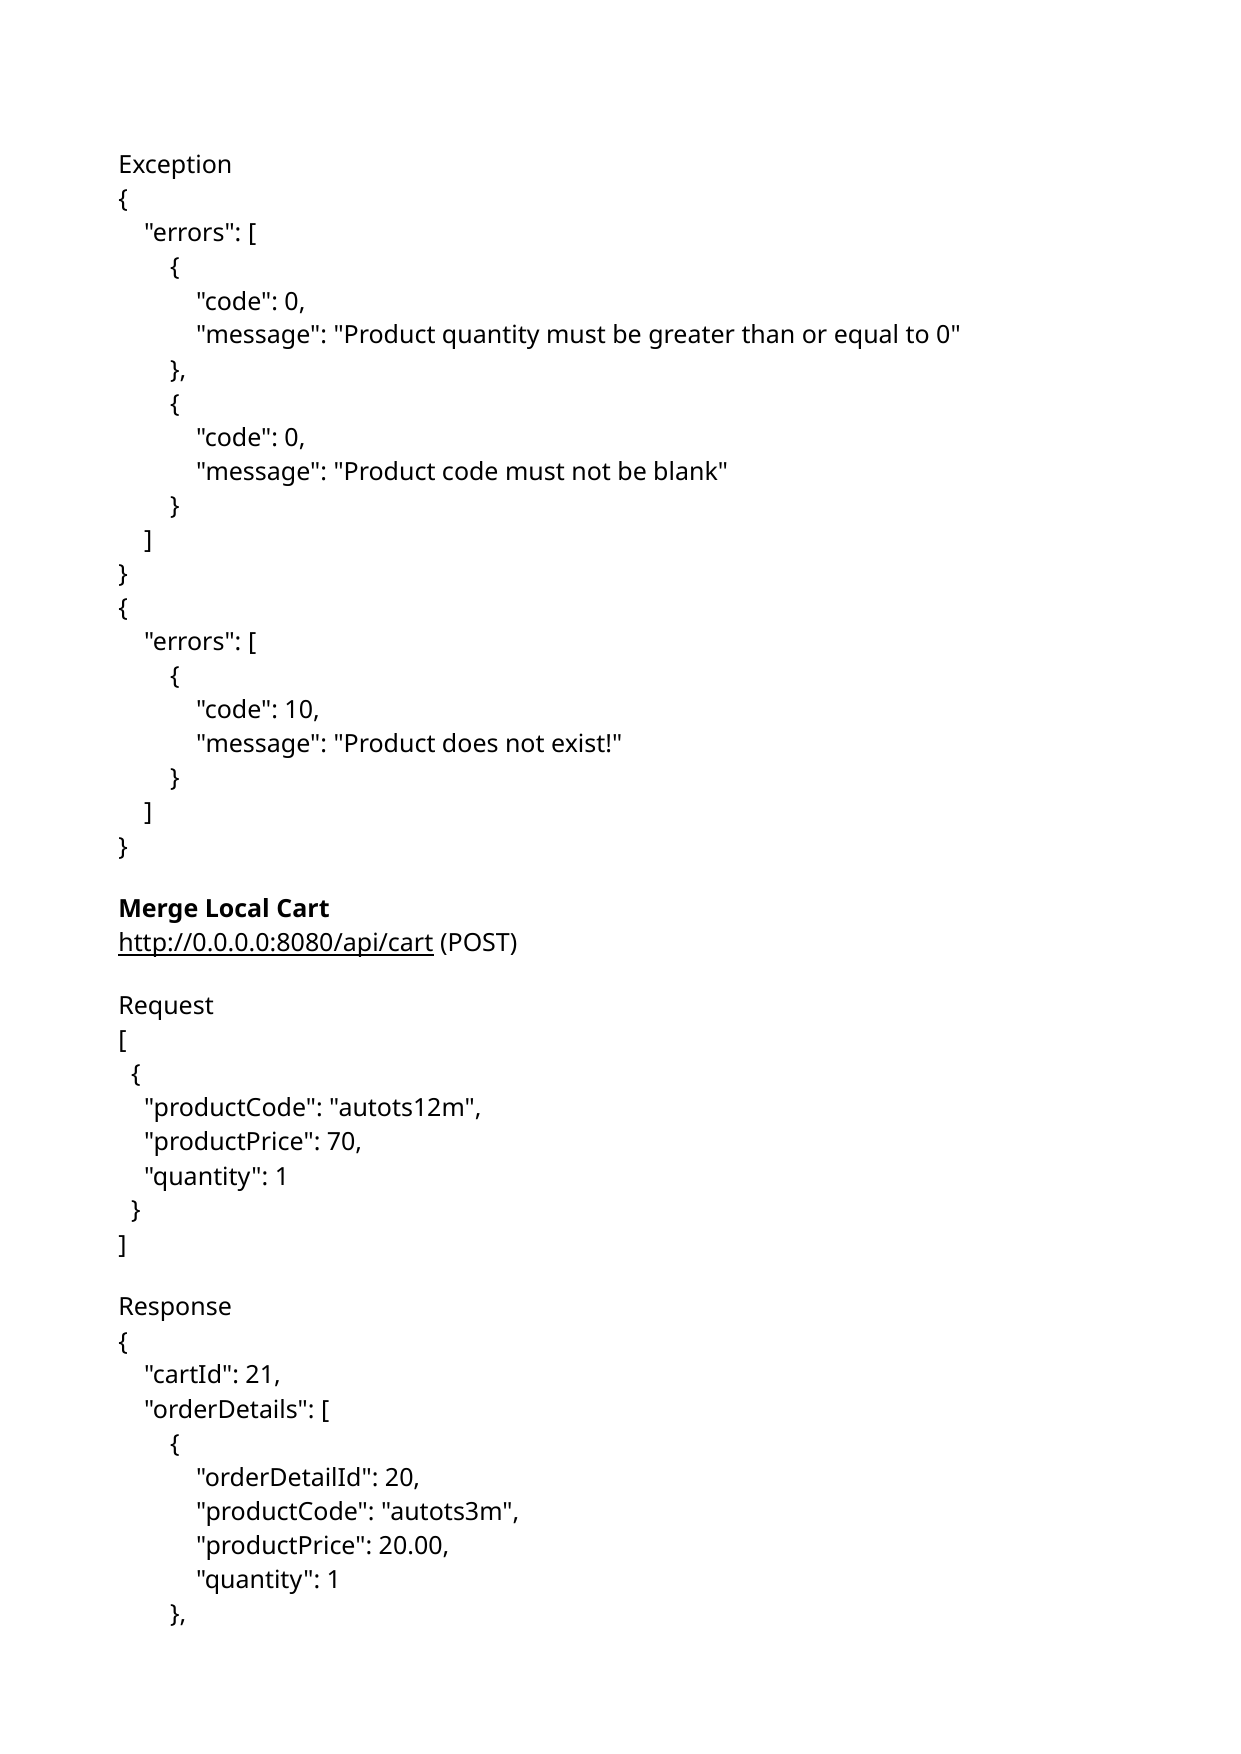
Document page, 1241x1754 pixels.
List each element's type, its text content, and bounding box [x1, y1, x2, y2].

text "productPrice": 20.00, [118, 1527, 1122, 1562]
text [ [118, 1022, 1122, 1056]
text "productPrice": 70, [118, 1124, 1122, 1158]
text "code": 10, [118, 692, 1122, 726]
text Exception [118, 147, 1122, 181]
text http://0.0.0.0:8080/api/cart (POST) [118, 925, 1122, 959]
text "errors": [ [118, 624, 1122, 658]
text "productCode": "autots12m", [118, 1090, 1122, 1124]
text { [118, 1056, 1122, 1090]
text "orderDetailId": 20, [118, 1459, 1122, 1493]
text } [118, 828, 1122, 862]
text "code": 0, [118, 283, 1122, 317]
text }, [118, 1596, 1122, 1630]
text "message": "Product quantity must be greater than or equal to 0" [118, 317, 1122, 351]
text ] [118, 522, 1122, 556]
text "message": "Product does not exist!" [118, 726, 1122, 760]
text } [118, 556, 1122, 590]
text "errors": [ [118, 215, 1122, 249]
text { [118, 1425, 1122, 1459]
text "orderDetails": [ [118, 1391, 1122, 1425]
text { [118, 590, 1122, 624]
text Request [118, 988, 1122, 1022]
text } [118, 487, 1122, 522]
text { [118, 385, 1122, 419]
text "quantity": 1 [118, 1562, 1122, 1596]
text { [118, 658, 1122, 692]
text "quantity": 1 [118, 1158, 1122, 1192]
text "message": "Product code must not be blank" [118, 453, 1122, 487]
text { [118, 1323, 1122, 1357]
text "code": 0, [118, 419, 1122, 453]
text }, [118, 351, 1122, 385]
text "productCode": "autots3m", [118, 1493, 1122, 1527]
text "cartId": 21, [118, 1357, 1122, 1391]
text { [118, 249, 1122, 283]
text ] [118, 794, 1122, 828]
text { [118, 181, 1122, 215]
text ] [118, 1226, 1122, 1260]
text } [118, 1192, 1122, 1226]
text Merge Local Cart [118, 891, 1122, 925]
text Response [118, 1289, 1122, 1323]
text } [118, 760, 1122, 794]
